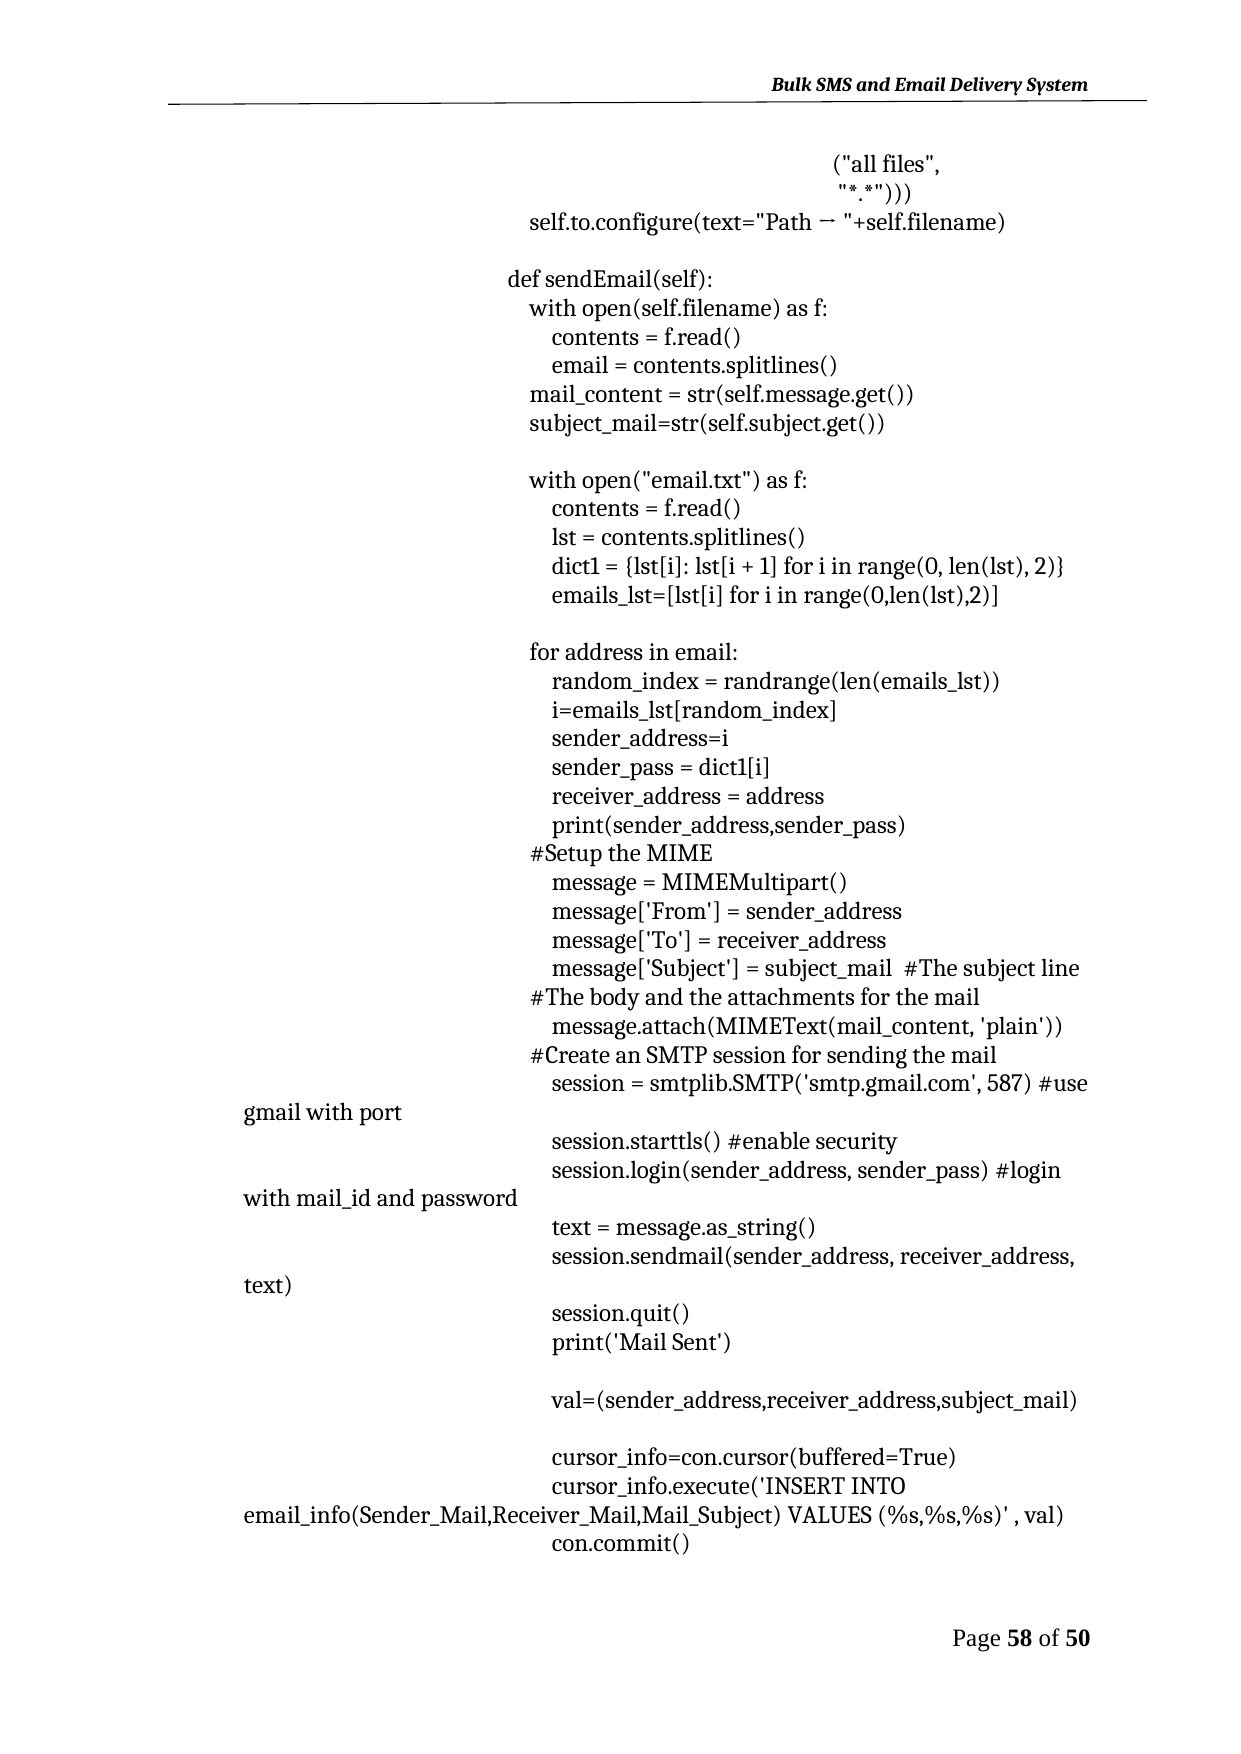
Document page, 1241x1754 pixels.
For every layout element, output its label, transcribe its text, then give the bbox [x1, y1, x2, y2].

text message = MIMEMultipart() [244, 868, 1089, 897]
text with open("email.txt") as f: [244, 466, 1089, 494]
text session.quit() [244, 1299, 1089, 1328]
text #The body and the attachments for the mail [244, 983, 1089, 1012]
text session = smtplib.SMTP('smtp.gmail.com', 587) #use gmail with port [244, 1069, 1089, 1127]
text print('Mail Sent') [244, 1328, 1089, 1357]
text random_index = randrange(len(emails_lst)) [244, 667, 1089, 696]
text self.to.configure(text="Path → "+self.filename) [244, 207, 1089, 236]
text cursor_info=con.cursor(buffered=True) [244, 1443, 1089, 1472]
text contents = f.read() [244, 322, 1089, 351]
text session.starttls() #enable security [244, 1127, 1089, 1156]
text email = contents.splitlines() [244, 351, 1089, 380]
text receiver_address = address [244, 782, 1089, 811]
text sender_pass = dict1[i] [244, 753, 1089, 782]
text #Setup the MIME [244, 839, 1089, 868]
text "*.*"))) [244, 179, 1089, 207]
text con.commit() [244, 1529, 1089, 1558]
text def sendEmail(self): [244, 265, 1089, 294]
text i=emails_lst[random_index] [244, 696, 1089, 724]
text contents = f.read() [244, 494, 1089, 523]
text with open(self.filename) as f: [244, 294, 1089, 322]
text sender_address=i [244, 724, 1089, 753]
text subject_mail=str(self.subject.get()) [244, 409, 1089, 437]
text message.attach(MIMEText(mail_content, 'plain')) [244, 1012, 1089, 1041]
text text = message.as_string() [244, 1213, 1089, 1242]
text session.login(sender_address, sender_pass) #login with mail_id and password [244, 1156, 1089, 1213]
text ("all files", [244, 150, 1089, 179]
text message['To'] = receiver_address [244, 926, 1089, 954]
text message['From'] = sender_address [244, 897, 1089, 926]
text #Create an SMTP session for sending the mail [244, 1041, 1089, 1069]
text mail_content = str(self.message.get()) [244, 380, 1089, 409]
text cursor_info.execute('INSERT INTO email_info(Sender_Mail,Receiver_Mail,Mail_Subject) VALUES (%s,%s,%s)' , val) [244, 1472, 1089, 1529]
text session.sendmail(sender_address, receiver_address, text) [244, 1242, 1089, 1299]
text message['Subject'] = subject_mail #The subject line [244, 954, 1089, 983]
text emails_lst=[lst[i] for i in range(0,len(lst),2)] [244, 581, 1089, 609]
text lst = contents.splitlines() [244, 523, 1089, 552]
text dict1 = {lst[i]: lst[i + 1] for i in range(0, len(lst), 2)} [244, 552, 1089, 581]
text print(sender_address,sender_pass) [244, 811, 1089, 839]
text val=(sender_address,receiver_address,subject_mail) [244, 1386, 1089, 1414]
text for address in email: [244, 638, 1089, 667]
